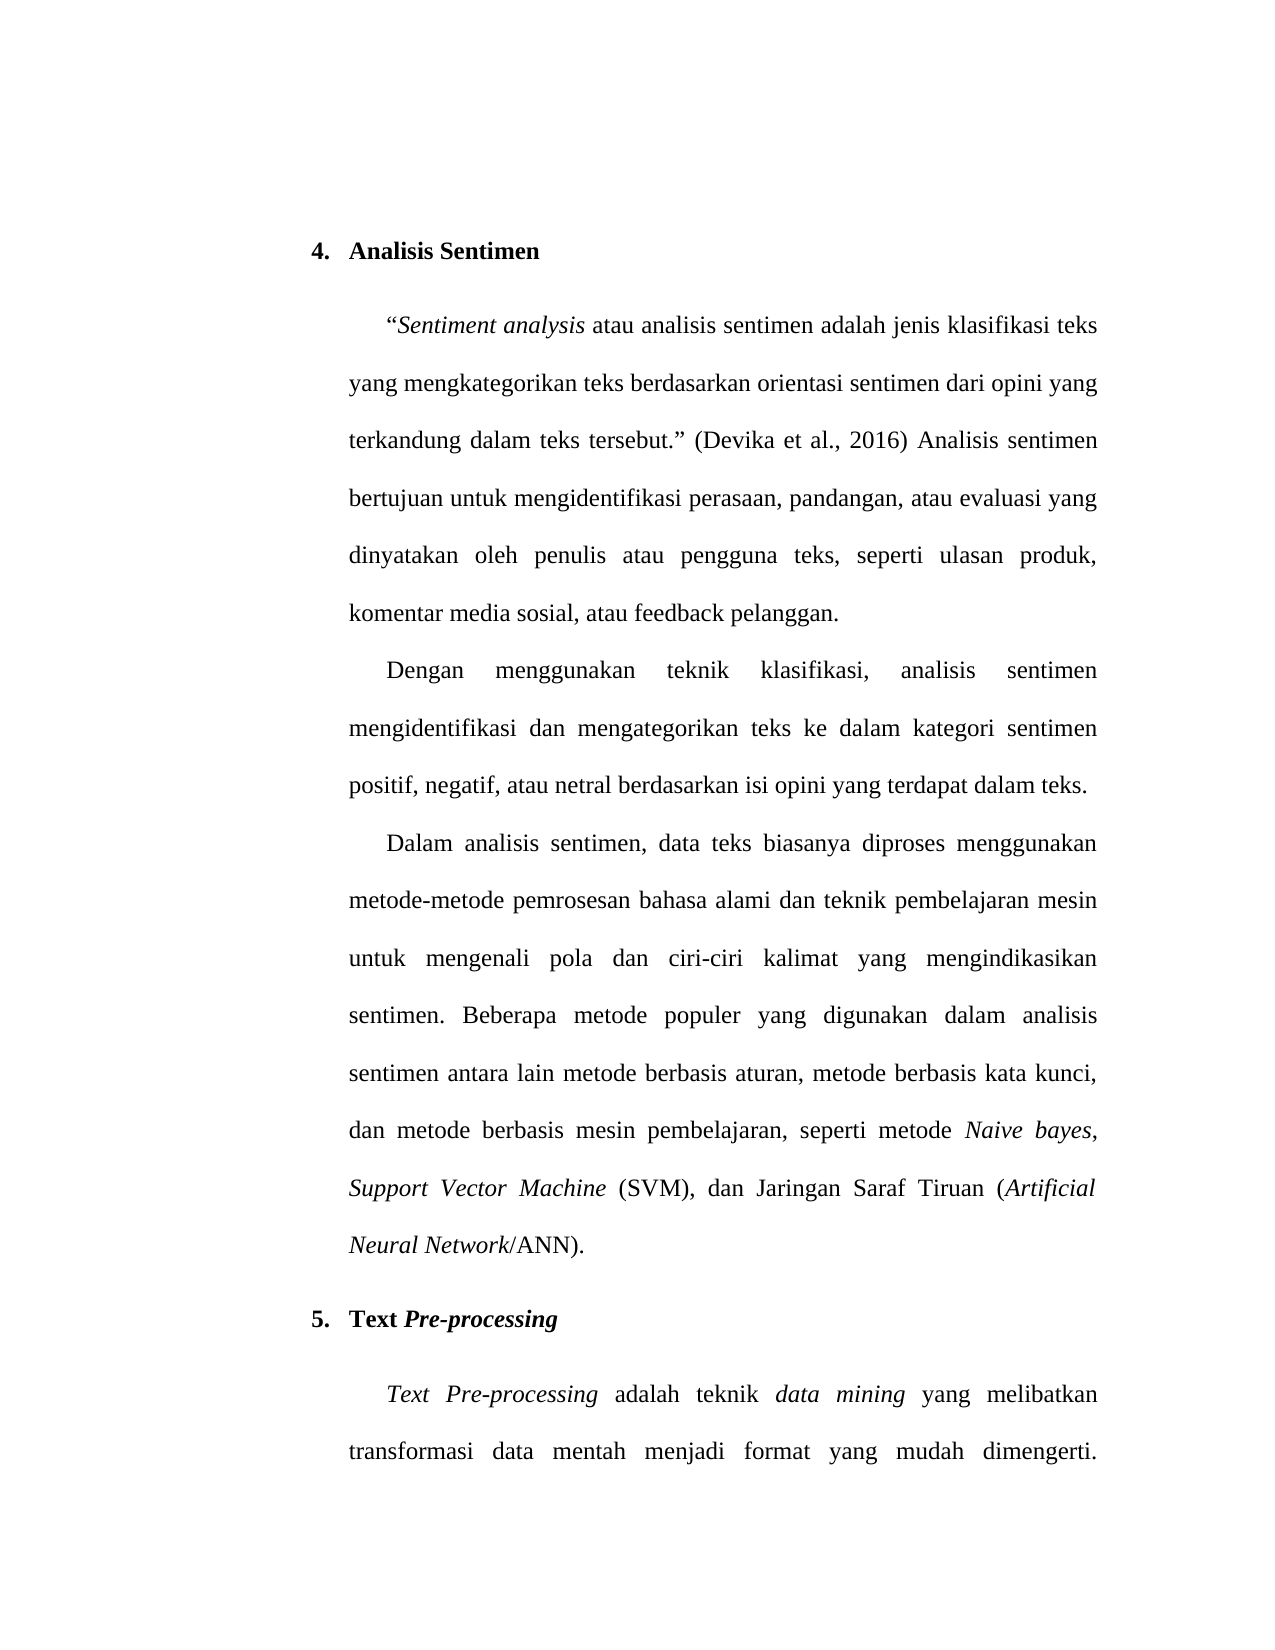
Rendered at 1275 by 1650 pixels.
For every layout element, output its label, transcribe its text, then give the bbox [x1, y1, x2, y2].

list “Sentiment analysis atau analisis sentimen adalah jenis klasifikasi teks yang mengkategorikan teks berdasarkan orientasi sentimen dari opini yang terkandung dalam teks tersebut.” (Devika et al., 2016) Analisis sentimen bertujuan untuk mengidentifikasi perasaan, pandangan, atau evaluasi yang dinyatakan oleh penulis atau pengguna teks, seperti ulasan produk, komentar media sosial, atau feedback pelanggan. [349, 310, 1098, 627]
list Text Pre-processing [311, 1304, 1098, 1333]
list Analisis Sentimen [311, 236, 1098, 265]
list Dalam analisis sentimen, data teks biasanya diproses menggunakan metode-metode pemrosesan bahasa alami dan teknik pembelajaran mesin untuk mengenali pola dan ciri-ciri kalimat yang mengindikasikan sentimen. Beberapa metode populer yang digunakan dalam analisis sentimen antara lain metode berbasis aturan, metode berbasis kata kunci, dan metode berbasis mesin pembelajaran, seperti metode Naive bayes, Support Vector Machine (SVM), dan Jaringan Saraf Tiruan (Artificial Neural Network/ANN). [349, 828, 1098, 1259]
list Dengan menggunakan teknik klasifikasi, analisis sentimen mengidentifikasi dan mengategorikan teks ke dalam kategori sentimen positif, negatif, atau netral berdasarkan isi opini yang terdapat dalam teks. [349, 655, 1098, 799]
